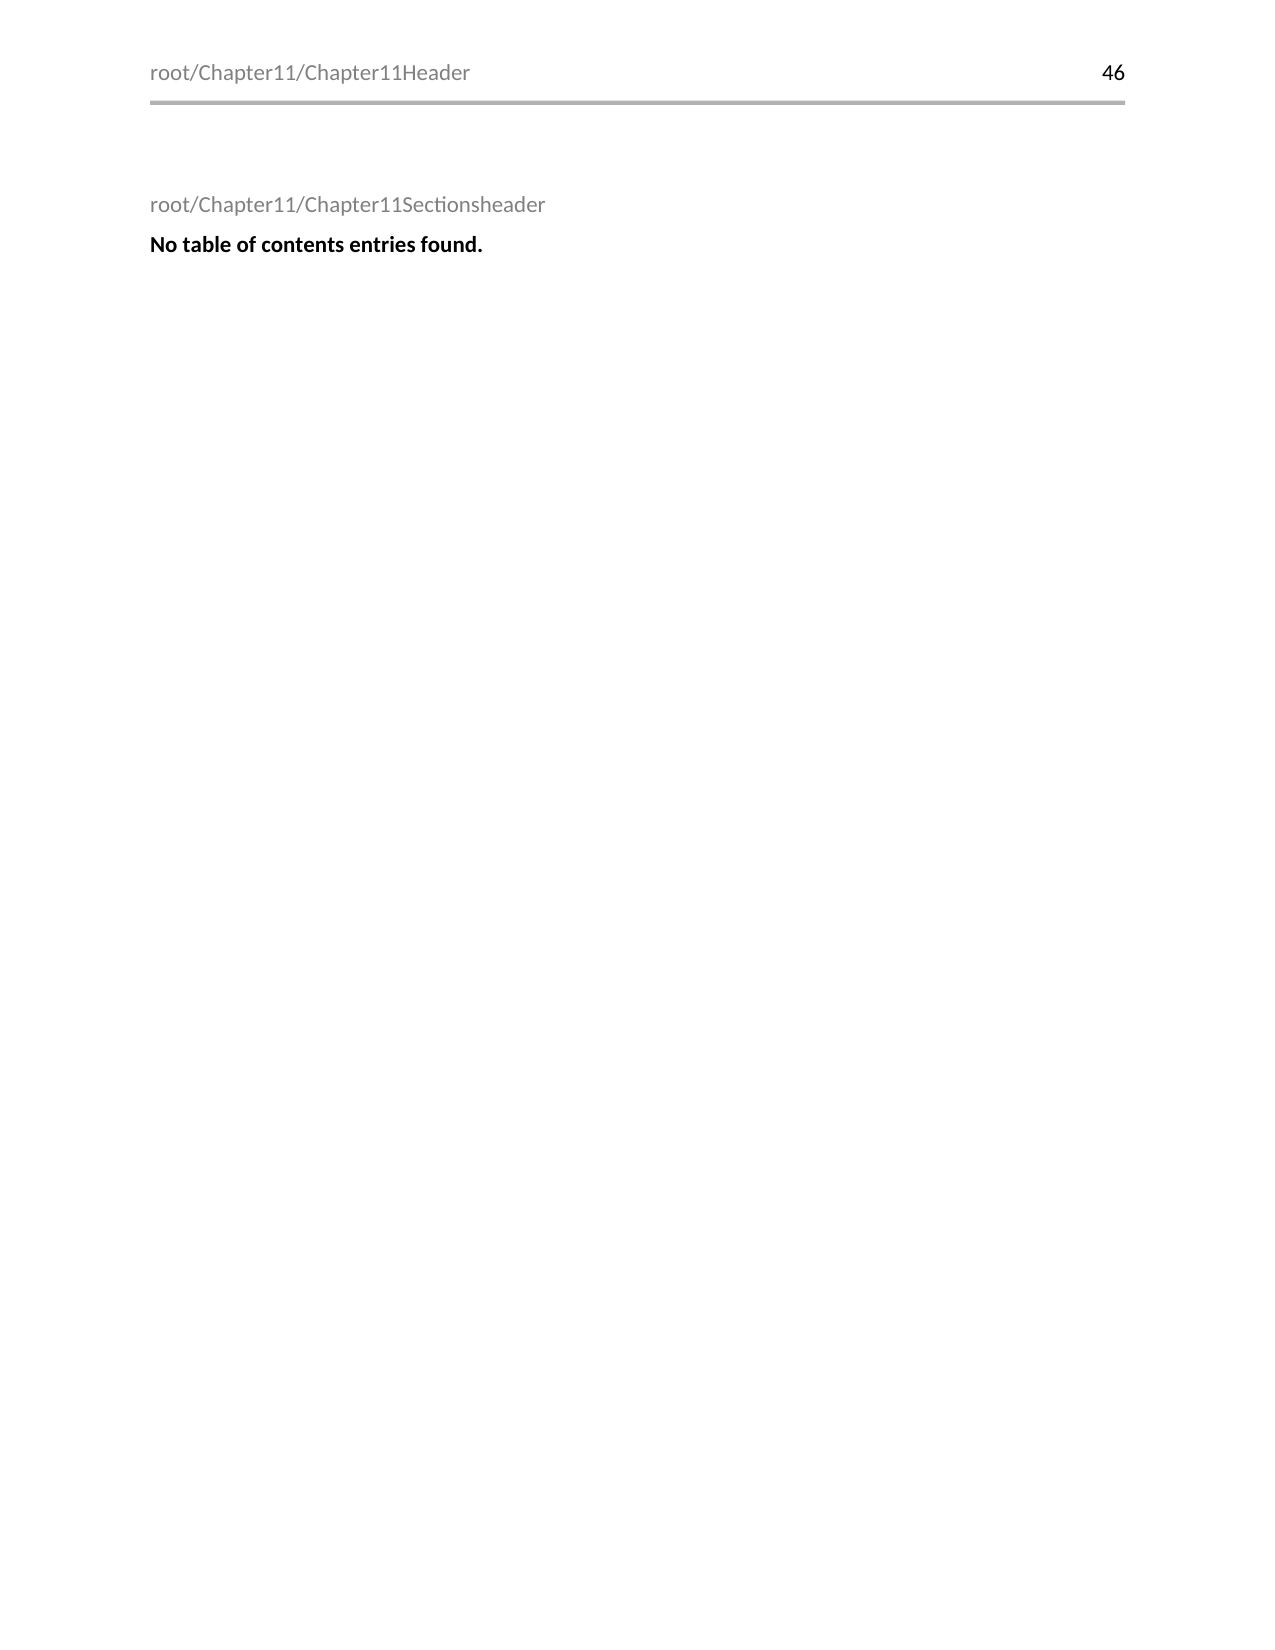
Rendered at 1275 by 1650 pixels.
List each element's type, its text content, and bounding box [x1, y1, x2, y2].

text No table of contents entries found. [150, 230, 1125, 258]
